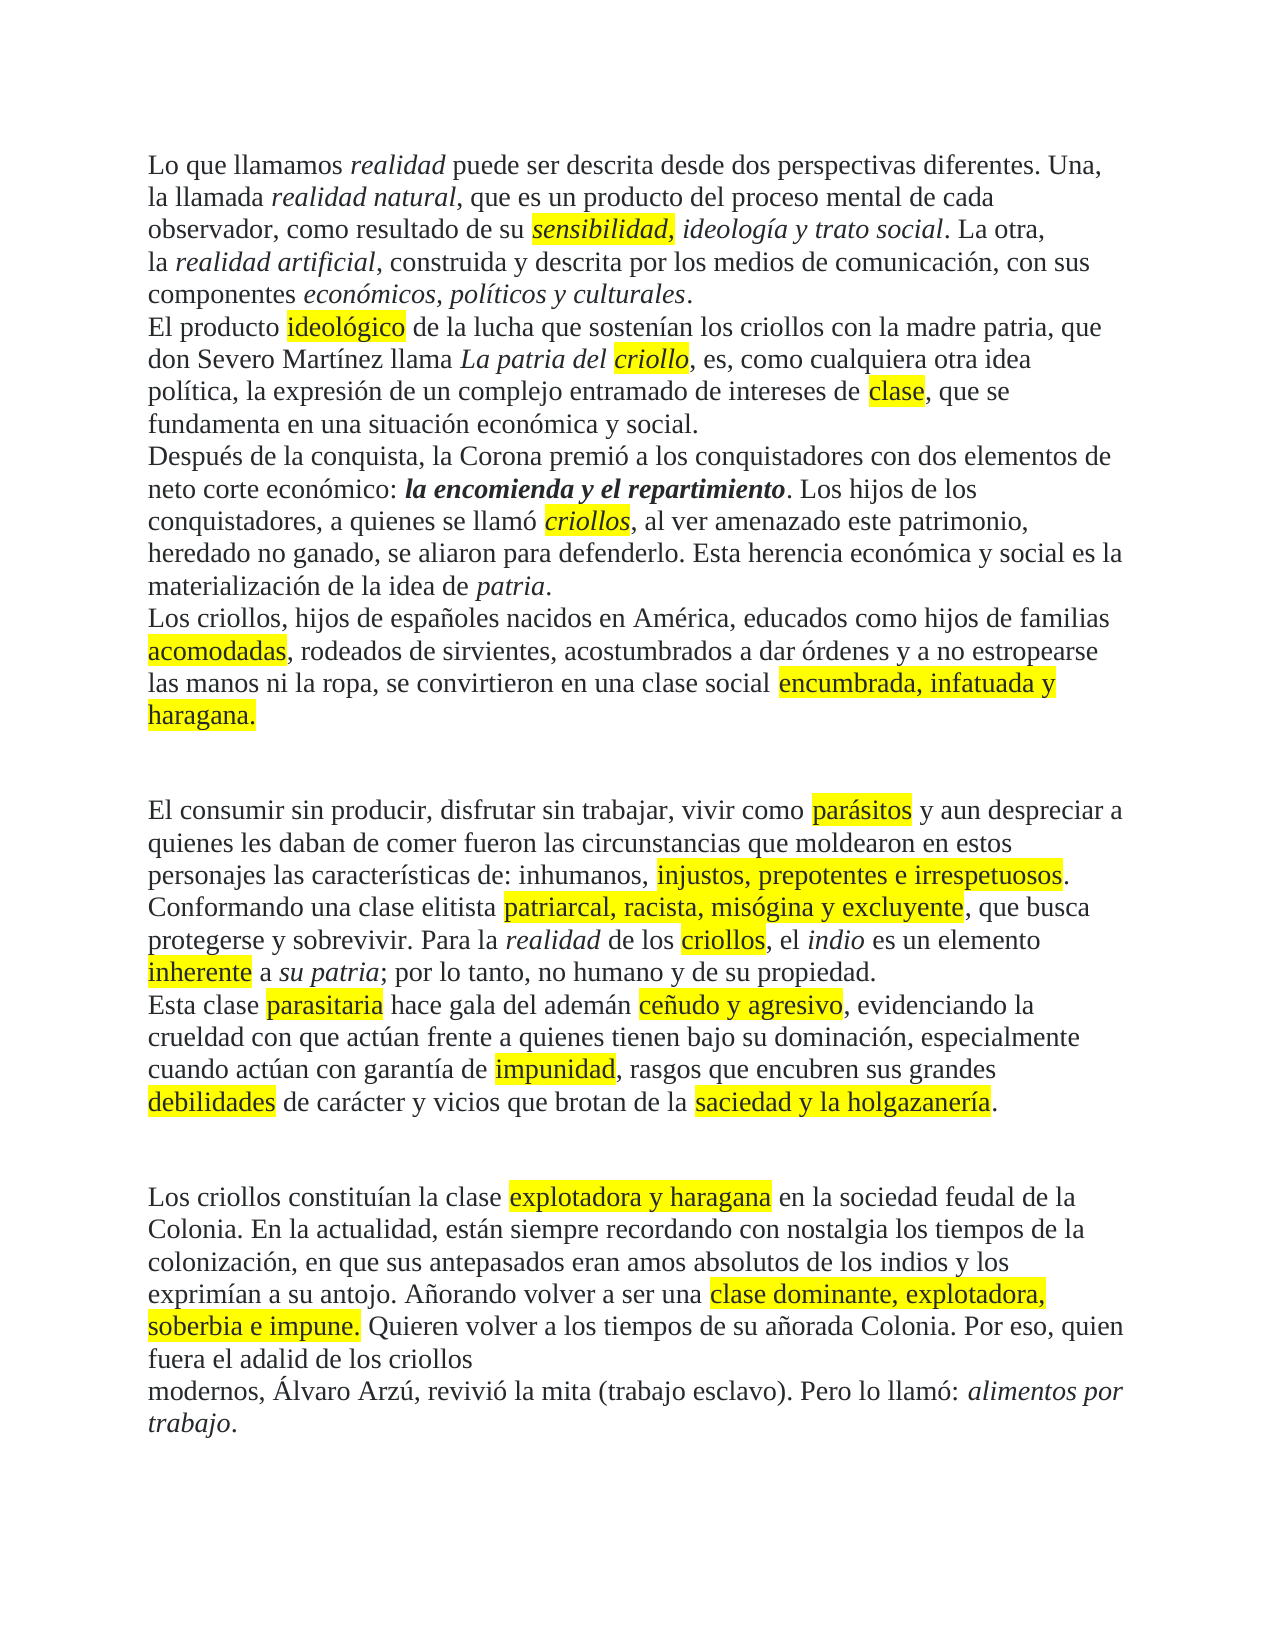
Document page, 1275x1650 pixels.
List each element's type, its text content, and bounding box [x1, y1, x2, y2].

text Esta clase parasitaria hace gala del ademán ceñudo y agresivo, evidenciando la crueldad con que actúan frente a quienes tienen bajo su dominación, especialmente cuando actúan con garantía de impunidad, rasgos que encubren sus grandes debilidades de carácter y vicios que brotan de la saciedad y la holgazanería. [148, 988, 1127, 1117]
text Después de la conquista, la Corona premió a los conquistadores con dos elementos de neto corte económico: la encomienda y el repartimiento. Los hijos de los conquistadores, a quienes se llamó criollos, al ver amenazado este patrimonio, heredado no ganado, se aliaron para defenderlo. Esta herencia económica y social es la materialización de la idea de patria. [148, 439, 1127, 601]
text El producto ideológico de la lucha que sostenían los criollos con la madre patria, que don Severo Martínez llama La patria del criollo, es, como cualquiera otra idea política, la expresión de un complejo entramado de intereses de clase, que se fundamenta en una situación económica y social. [148, 310, 1127, 439]
text El consumir sin producir, disfrutar sin trabajar, vivir como parásitos y aun despreciar a quienes les daban de comer fueron las circunstancias que moldearon en estos personajes las características de: inhumanos, injustos, prepotentes e irrespetuosos. Conformando una clase elitista patriarcal, racista, misógina y excluyente, que busca protegerse y sobrevivir. Para la realidad de los criollos, el indio es un elemento inherente a su patria; por lo tanto, no humano y de su propiedad. [148, 793, 1127, 988]
text Los criollos constituían la clase explotadora y haragana en la sociedad feudal de la Colonia. En la actualidad, están siempre recordando con nostalgia los tiempos de la colonización, en que sus antepasados eran amos absolutos de los indios y los exprimían a su antojo. Añorando volver a ser una clase dominante, explotadora, soberbia e impune. Quieren volver a los tiempos de su añorada Colonia. Por eso, quien fuera el adalid de los criollos modernos, Álvaro Arzú, revivió la mita (trabajo esclavo). Pero lo llamó: alimentos por trabajo. [148, 1180, 1127, 1439]
text Los criollos, hijos de españoles nacidos en América, educados como hijos de familias acomodadas, rodeados de sirvientes, acostumbrados a dar órdenes y a no estropearse las manos ni la ropa, se convirtieron en una clase social encumbrada, infatuada y haragana. [148, 601, 1127, 731]
text Lo que llamamos realidad puede ser descrita desde dos perspectivas diferentes. Una, la llamada realidad natural, que es un producto del proceso mental de cada observador, como resultado de su sensibilidad, ideología y trato social. La otra, la realidad artificial, construida y descrita por los medios de comunicación, con sus componentes económicos, políticos y culturales. [148, 148, 1127, 310]
